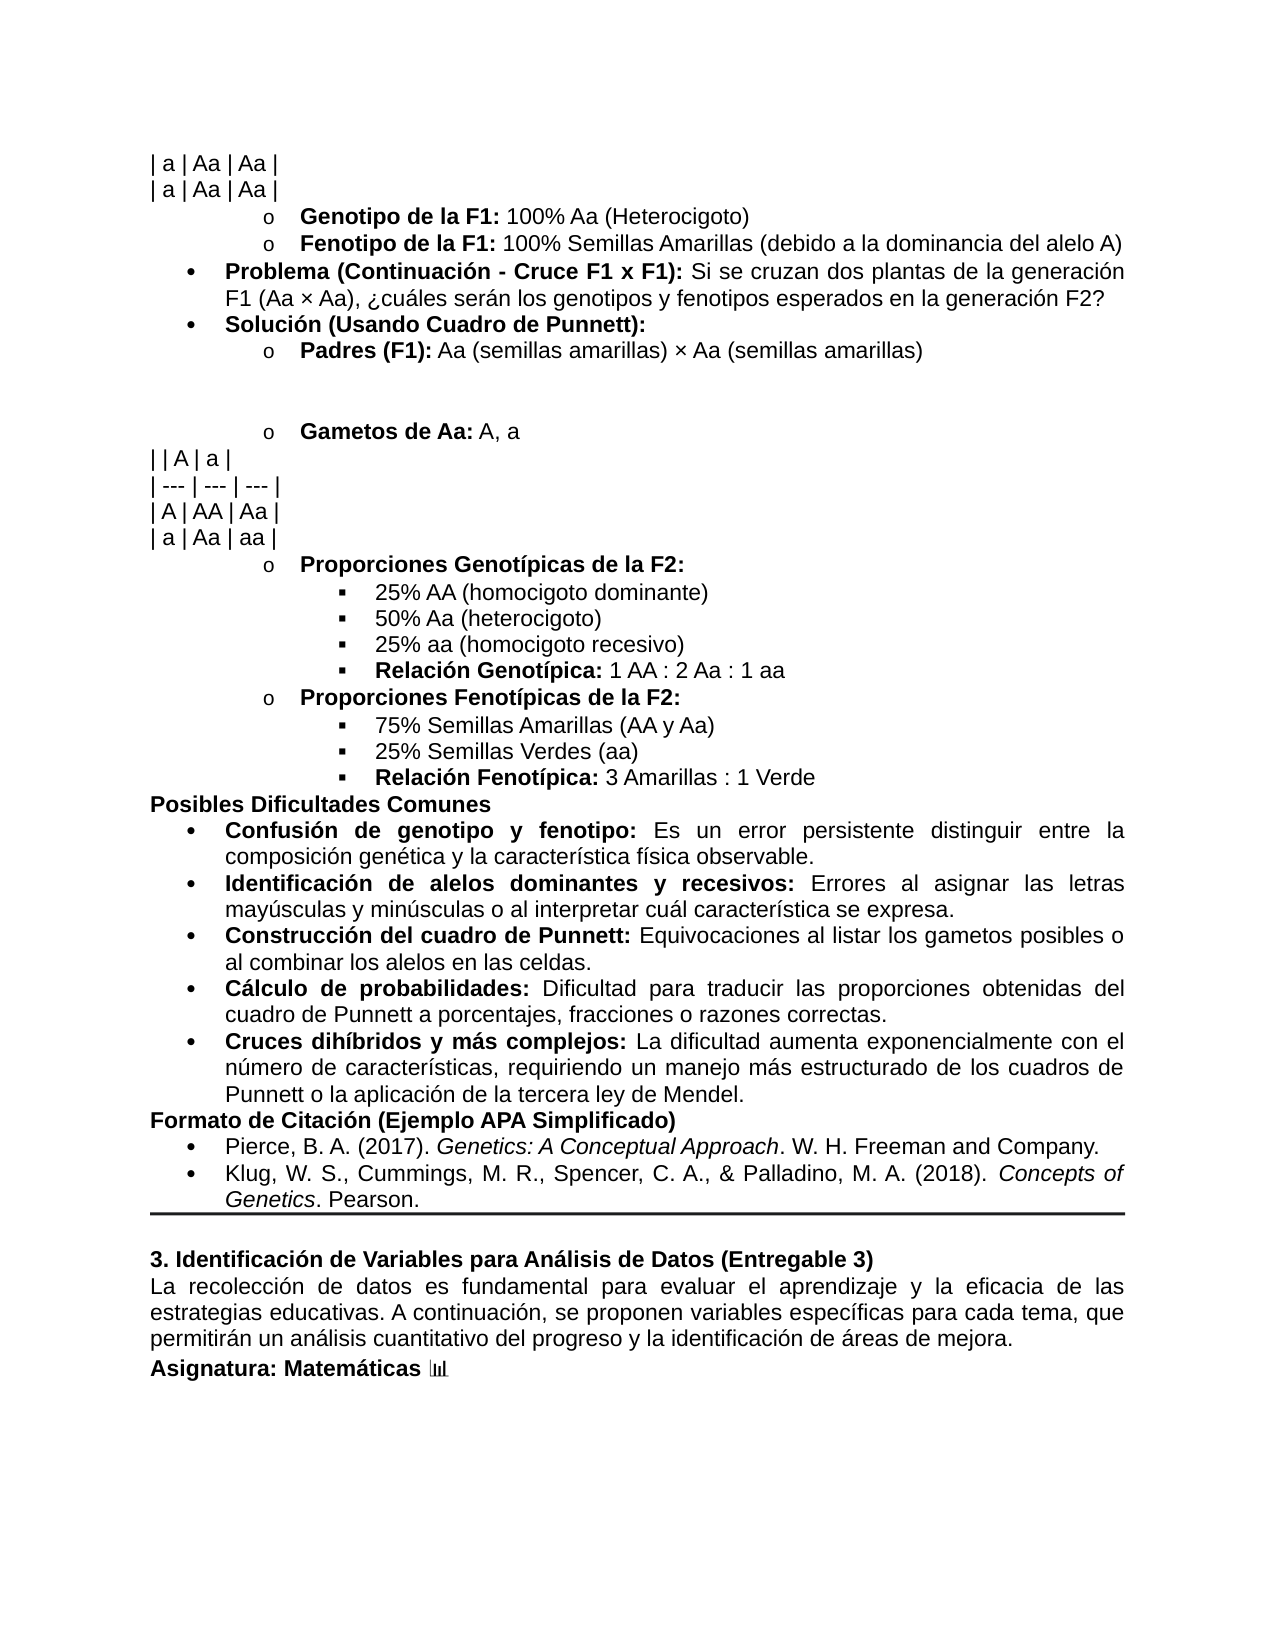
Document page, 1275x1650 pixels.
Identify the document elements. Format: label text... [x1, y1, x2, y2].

text | a | Aa | aa | [150, 524, 1125, 551]
text Posibles Dificultades Comunes [150, 791, 1125, 817]
list 25% AA (homocigoto dominante) [337, 578, 1125, 605]
list Genotipo de la F1​: 100% Aa (Heterocigoto) [262, 203, 1125, 230]
list Problema (Continuación - Cruce F1​ x F1​): Si se cruzan dos plantas de la generación F1​ (Aa × Aa), ¿cuáles serán los genotipos y fenotipos esperados en la generación F2​? [187, 258, 1125, 311]
list Klug, W. S., Cummings, M. R., Spencer, C. A., & Palladino, M. A. (2018). Concepts of Genetics. Pearson. [187, 1159, 1125, 1212]
list Pierce, B. A. (2017). Genetics: A Conceptual Approach. W. H. Freeman and Company. [187, 1133, 1125, 1159]
list Relación Genotípica: 1 AA : 2 Aa : 1 aa [337, 657, 1125, 684]
list Fenotipo de la F1​: 100% Semillas Amarillas (debido a la dominancia del alelo A) [262, 230, 1125, 258]
text Formato de Citación (Ejemplo APA Simplificado) [150, 1107, 1125, 1133]
text | a | Aa | Aa | [150, 150, 1125, 176]
list 25% Semillas Verdes (aa) [337, 738, 1125, 764]
list Cálculo de probabilidades: Dificultad para traducir las proporciones obtenidas del cuadro de Punnett a porcentajes, fracciones o razones correctas. [187, 975, 1125, 1028]
text 3. Identificación de Variables para Análisis de Datos (Entregable 3) [150, 1246, 1125, 1273]
text | | A | a | [150, 445, 1125, 472]
list Gametos de Aa: A, a [262, 418, 1125, 445]
list 25% aa (homocigoto recesivo) [337, 631, 1125, 657]
list Proporciones Fenotípicas de la F2​: [262, 684, 1125, 712]
list Construcción del cuadro de Punnett: Equivocaciones al listar los gametos posibles o al combinar los alelos en las celdas. [187, 922, 1125, 975]
list Identificación de alelos dominantes y recesivos: Errores al asignar las letras mayúsculas y minúsculas o al interpretar cuál característica se expresa. [187, 870, 1125, 922]
text Asignatura: Matemáticas 📊 [150, 1352, 1125, 1383]
list Solución (Usando Cuadro de Punnett): [187, 311, 1125, 337]
list 50% Aa (heterocigoto) [337, 605, 1125, 631]
list Relación Fenotípica: 3 Amarillas : 1 Verde [337, 764, 1125, 791]
list Confusión de genotipo y fenotipo: Es un error persistente distinguir entre la composición genética y la característica física observable. [187, 817, 1125, 870]
list 75% Semillas Amarillas (AA y Aa) [337, 712, 1125, 738]
list Padres (F1​): Aa (semillas amarillas) × Aa (semillas amarillas) [262, 337, 1125, 365]
list Proporciones Genotípicas de la F2​: [262, 551, 1125, 578]
text | A | AA | Aa | [150, 498, 1125, 524]
text La recolección de datos es fundamental para evaluar el aprendizaje y la eficacia de las estrategias educativas. A continuación, se proponen variables específicas para cada tema, que permitirán un análisis cuantitativo del progreso y la identificación de áreas de mejora. [150, 1273, 1125, 1352]
list Cruces dihíbridos y más complejos: La dificultad aumenta exponencialmente con el número de características, requiriendo un manejo más estructurado de los cuadros de Punnett o la aplicación de la tercera ley de Mendel. [187, 1028, 1125, 1107]
text | a | Aa | Aa | [150, 176, 1125, 203]
text | --- | --- | --- | [150, 472, 1125, 498]
